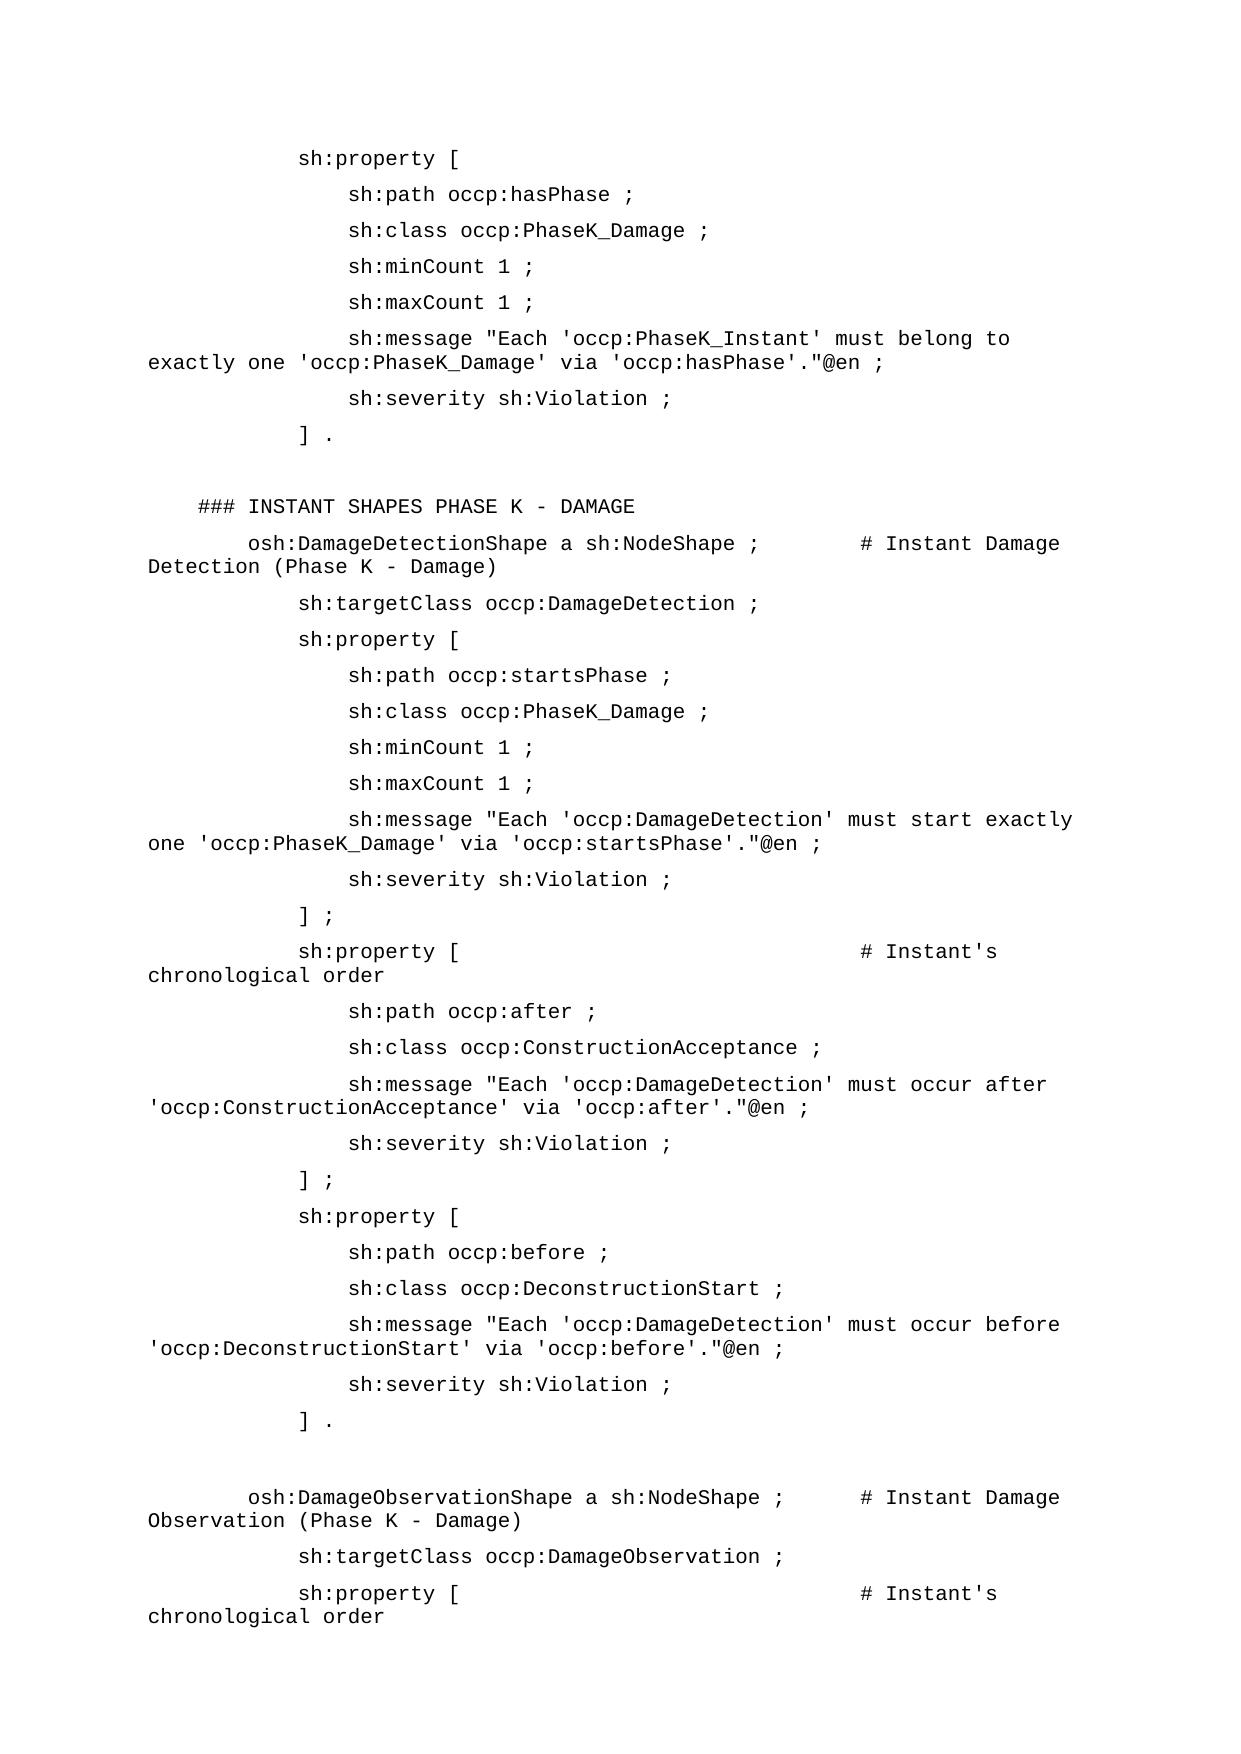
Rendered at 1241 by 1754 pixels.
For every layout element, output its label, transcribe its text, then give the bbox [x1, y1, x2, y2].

text sh:severity sh:Violation ; [148, 1133, 1093, 1157]
text sh:property [ [148, 148, 1093, 171]
text osh:DamageDetectionShape a sh:NodeShape ; # Instant Damage Detection (Phase K - Damage) [148, 533, 1093, 580]
text sh:message "Each 'occp:DamageDetection' must occur before 'occp:DeconstructionStart' via 'occp:before'."@en ; [148, 1314, 1093, 1361]
text sh:class occp:PhaseK_Damage ; [148, 701, 1093, 724]
text sh:minCount 1 ; [148, 737, 1093, 761]
text sh:targetClass occp:DamageDetection ; [148, 592, 1093, 616]
text sh:maxCount 1 ; [148, 292, 1093, 316]
text sh:path occp:startsPhase ; [148, 665, 1093, 688]
text sh:severity sh:Violation ; [148, 869, 1093, 893]
text sh:property [ [148, 1206, 1093, 1229]
text sh:property [ # Instant's chronological order [148, 1583, 1093, 1630]
text sh:path occp:after ; [148, 1001, 1093, 1025]
text ] ; [148, 1169, 1093, 1193]
text ] . [148, 424, 1093, 448]
text sh:property [ [148, 629, 1093, 652]
text sh:class occp:ConstructionAcceptance ; [148, 1037, 1093, 1061]
text sh:path occp:before ; [148, 1242, 1093, 1265]
text ### INSTANT SHAPES PHASE K - DAMAGE [148, 497, 1093, 520]
text osh:DamageObservationShape a sh:NodeShape ; # Instant Damage Observation (Phase K - Damage) [148, 1487, 1093, 1534]
text sh:class occp:DeconstructionStart ; [148, 1278, 1093, 1302]
text sh:path occp:hasPhase ; [148, 184, 1093, 207]
text ] ; [148, 905, 1093, 929]
text sh:targetClass occp:DamageObservation ; [148, 1546, 1093, 1570]
text ] . [148, 1410, 1093, 1434]
text sh:minCount 1 ; [148, 256, 1093, 280]
text sh:class occp:PhaseK_Damage ; [148, 220, 1093, 243]
text sh:message "Each 'occp:DamageDetection' must occur after 'occp:ConstructionAcceptance' via 'occp:after'."@en ; [148, 1073, 1093, 1121]
text sh:message "Each 'occp:PhaseK_Instant' must belong to exactly one 'occp:PhaseK_Damage' via 'occp:hasPhase'."@en ; [148, 328, 1093, 376]
text sh:property [ # Instant's chronological order [148, 941, 1093, 989]
text sh:severity sh:Violation ; [148, 1374, 1093, 1397]
text sh:severity sh:Violation ; [148, 388, 1093, 412]
text sh:maxCount 1 ; [148, 773, 1093, 797]
text sh:message "Each 'occp:DamageDetection' must start exactly one 'occp:PhaseK_Damage' via 'occp:startsPhase'."@en ; [148, 809, 1093, 857]
